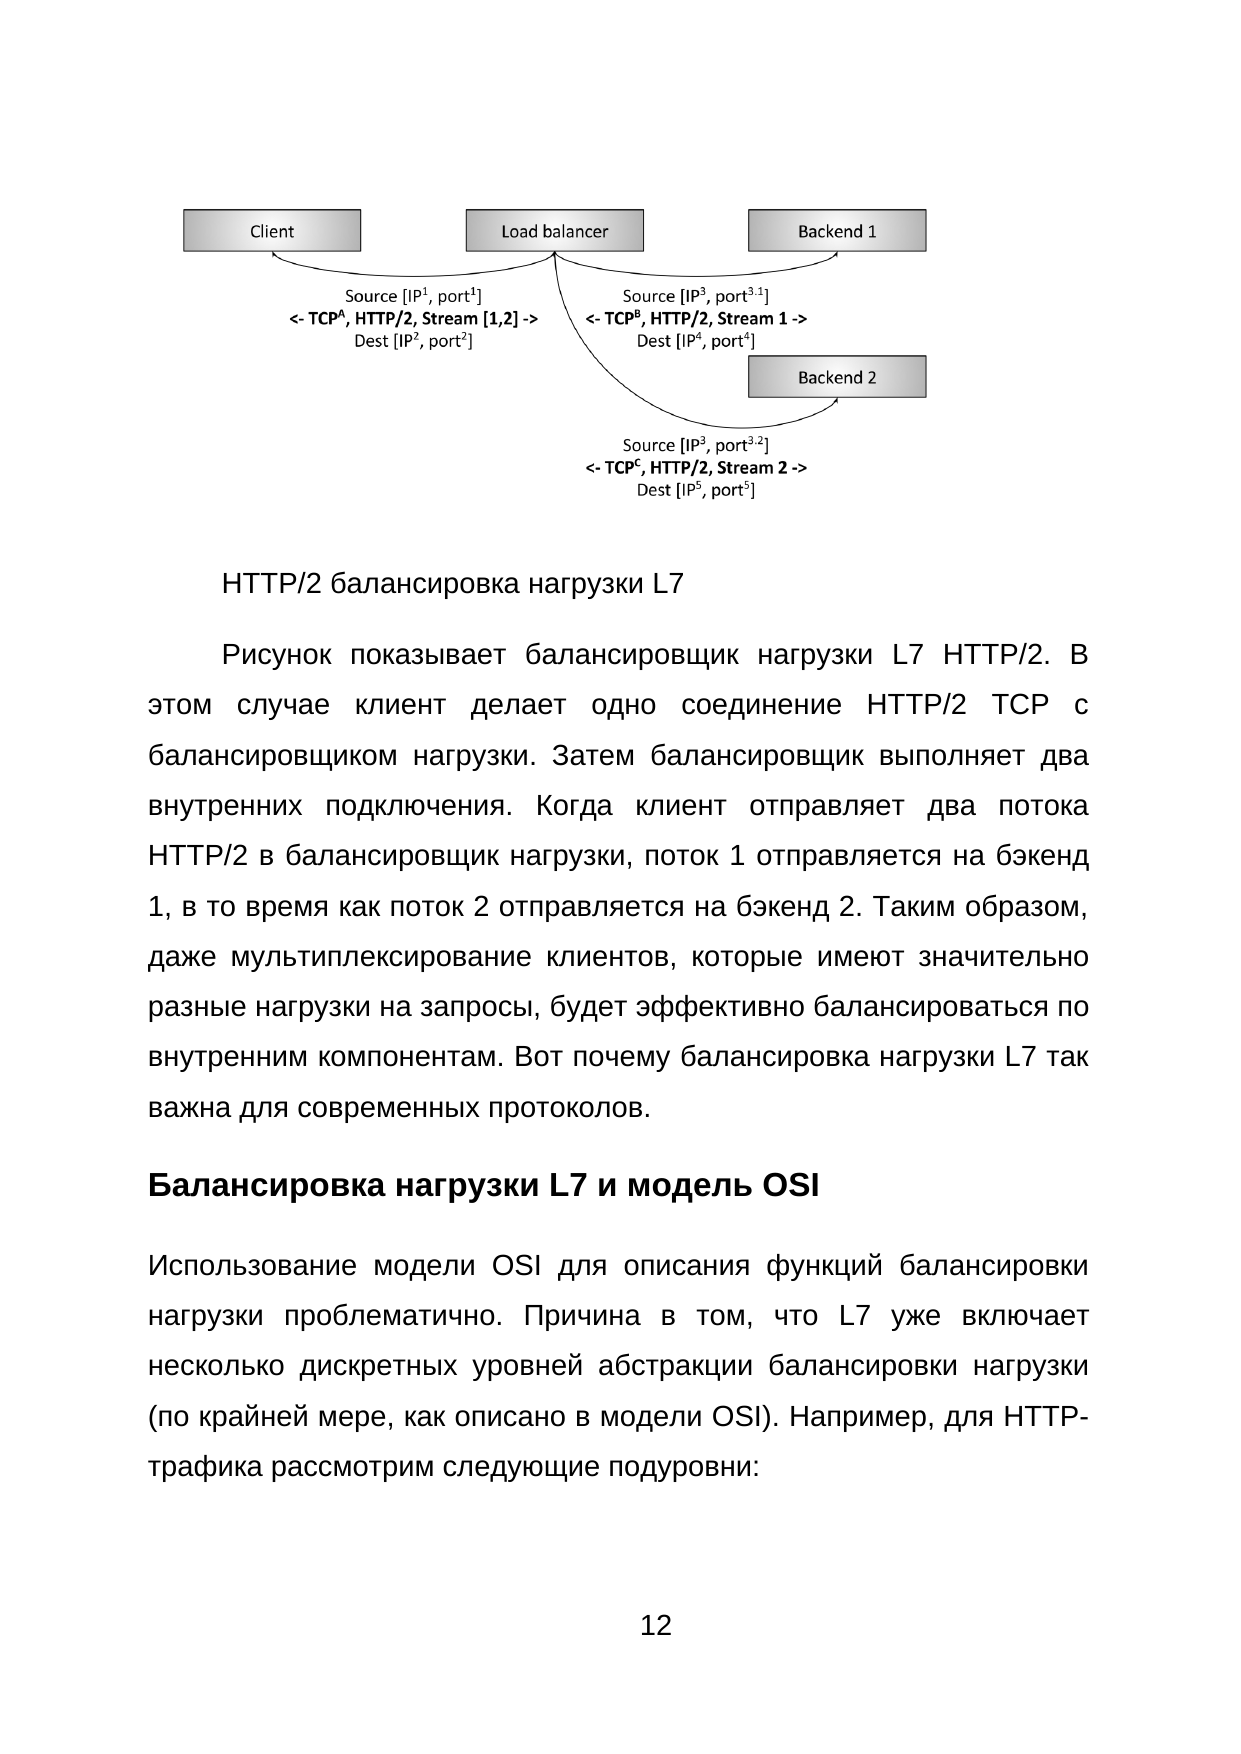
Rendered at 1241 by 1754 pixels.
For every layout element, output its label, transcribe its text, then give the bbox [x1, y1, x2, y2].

text Рисунок показывает балансировщик нагрузки L7 HTTP/2. В этом случае клиент делает одно соединение HTTP/2 TCP с балансировщиком нагрузки. Затем балансировщик выполняет два внутренних подключения. Когда клиент отправляет два потока HTTP/2 в балансировщик нагрузки, поток 1 отправляется на бэкенд 1, в то время как поток 2 отправляется на бэкенд 2. Таким образом, даже мультиплексирование клиентов, которые имеют значительно разные нагрузки на запросы, будет эффективно балансироваться по внутренним компонентам. Вот почему балансировка нагрузки L7 так важна для современных протоколов. [148, 637, 1090, 1123]
picture [167, 196, 943, 512]
subtitle Балансировка нагрузки L7 и модель OSI [148, 1165, 1090, 1203]
text Использование модели OSI для описания функций балансировки нагрузки проблематично. Причина в том, что L7 уже включает несколько дискретных уровней абстракции балансировки нагрузки (по крайней мере, как описано в модели OSI). Например, для HTTP-трафика рассмотрим следующие подуровни: [148, 1248, 1090, 1482]
